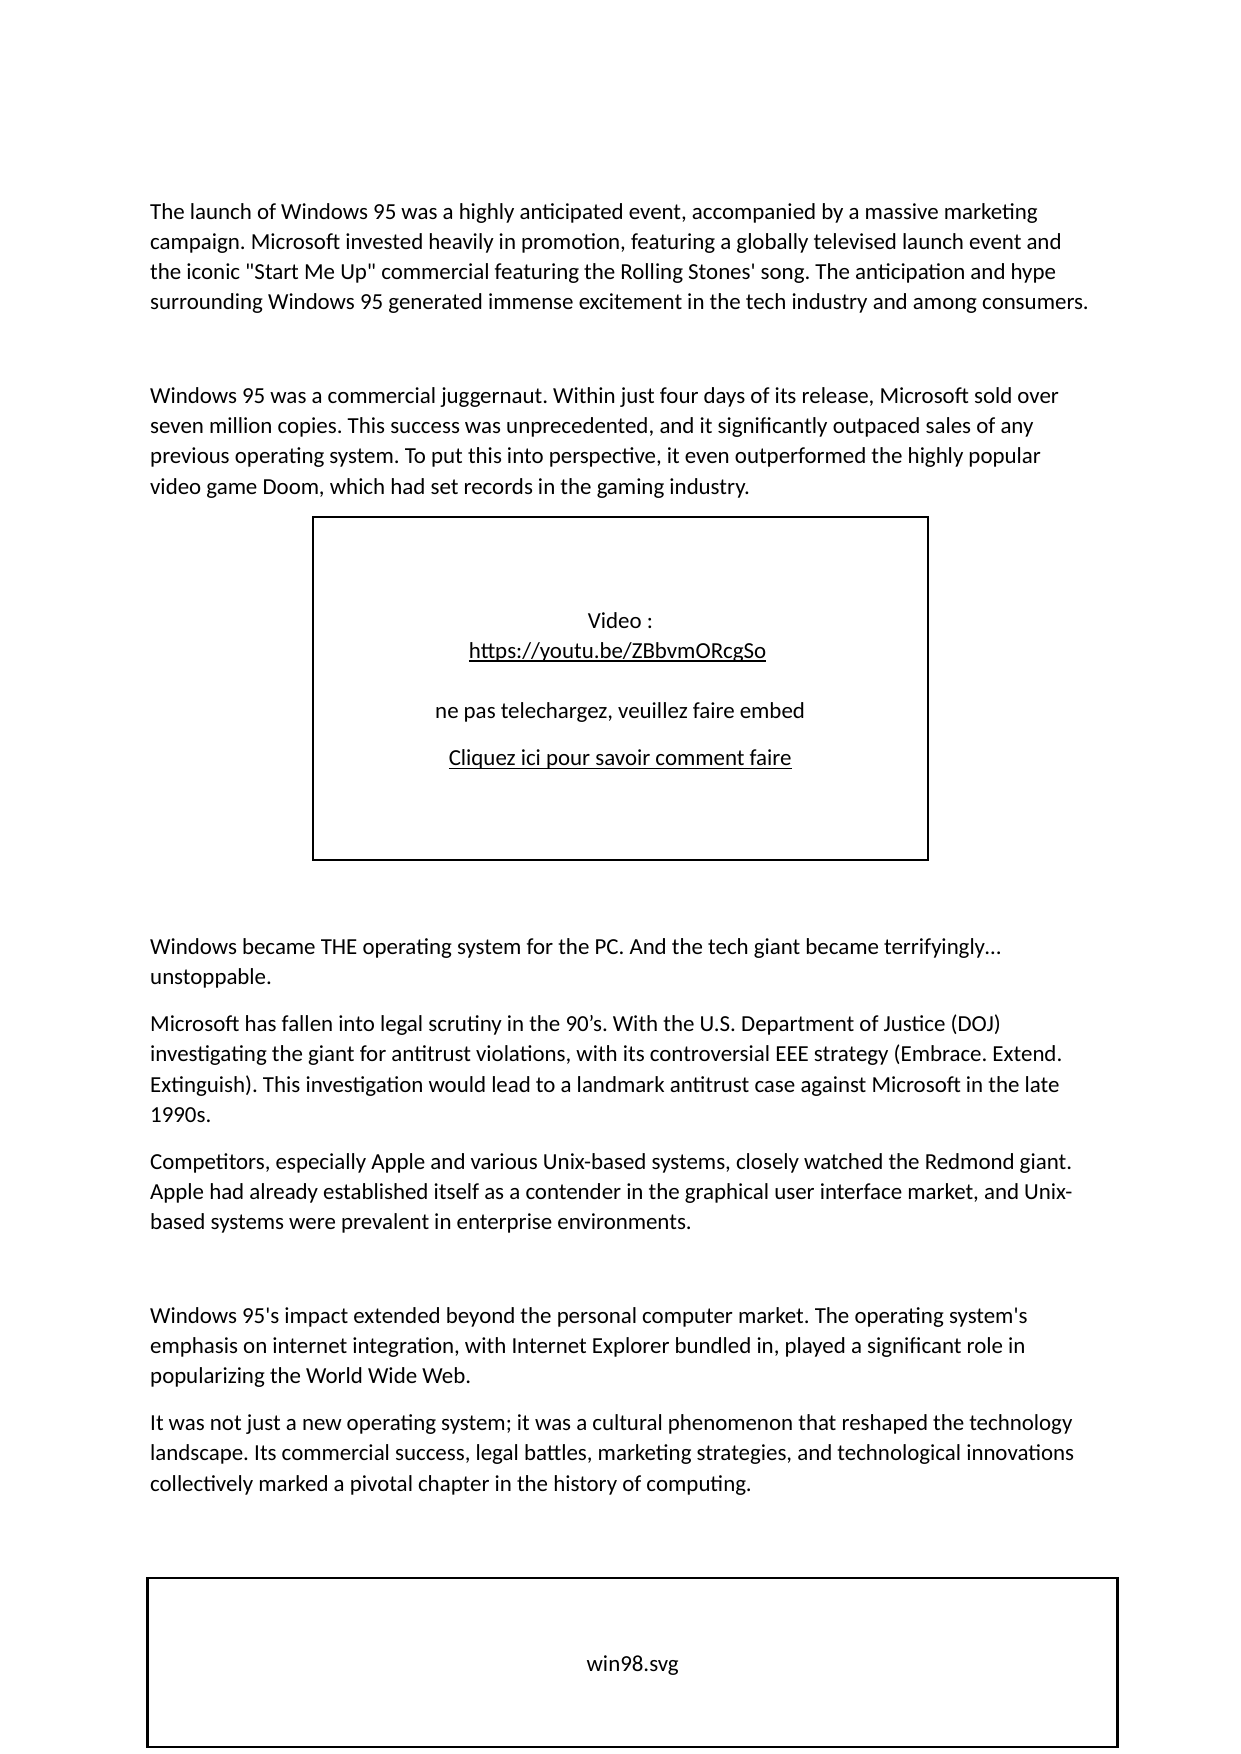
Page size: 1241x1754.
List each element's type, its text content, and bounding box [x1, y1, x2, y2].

text The launch of Windows 95 was a highly anticipated event, accompanied by a massive marketing campaign. Microsoft invested heavily in promotion, featuring a globally televised launch event and the iconic "Start Me Up" commercial featuring the Rolling Stones' song. The anticipation and hype surrounding Windows 95 generated immense excitement in the tech industry and among consumers. [150, 197, 1090, 316]
text Competitors, especially Apple and various Unix-based systems, closely watched the Redmond giant. Apple had already established itself as a contender in the graphical user interface market, and Unix-based systems were prevalent in enterprise environments. [150, 1147, 1090, 1235]
text Windows 95's impact extended beyond the personal computer market. The operating system's emphasis on internet integration, with Internet Explorer bundled in, played a significant role in popularizing the World Wide Web. [150, 1301, 1090, 1389]
text Windows 95 was a commercial juggernaut. Within just four days of its release, Microsoft sold over seven million copies. This success was unprecedented, and it significantly outpaced sales of any previous operating system. To put this into perspective, it even outperformed the highly popular video game Doom, which had set records in the gaming industry. [150, 381, 1090, 500]
text It was not just a new operating system; it was a cultural phenomenon that reshaped the technology landscape. Its commercial success, legal battles, marketing strategies, and technological innovations collectively marked a pivotal chapter in the history of computing. [150, 1408, 1090, 1497]
text Windows became THE operating system for the PC. And the tech giant became terrifyingly…unstoppable. [150, 932, 1090, 991]
text Microsoft has fallen into legal scrutiny in the 90’s. With the U.S. Department of Justice (DOJ) investigating the giant for antitrust violations, with its controversial EEE strategy (Embrace. Extend. Extinguish). This investigation would lead to a landmark antitrust case against Microsoft in the late 1990s. [150, 1009, 1090, 1128]
